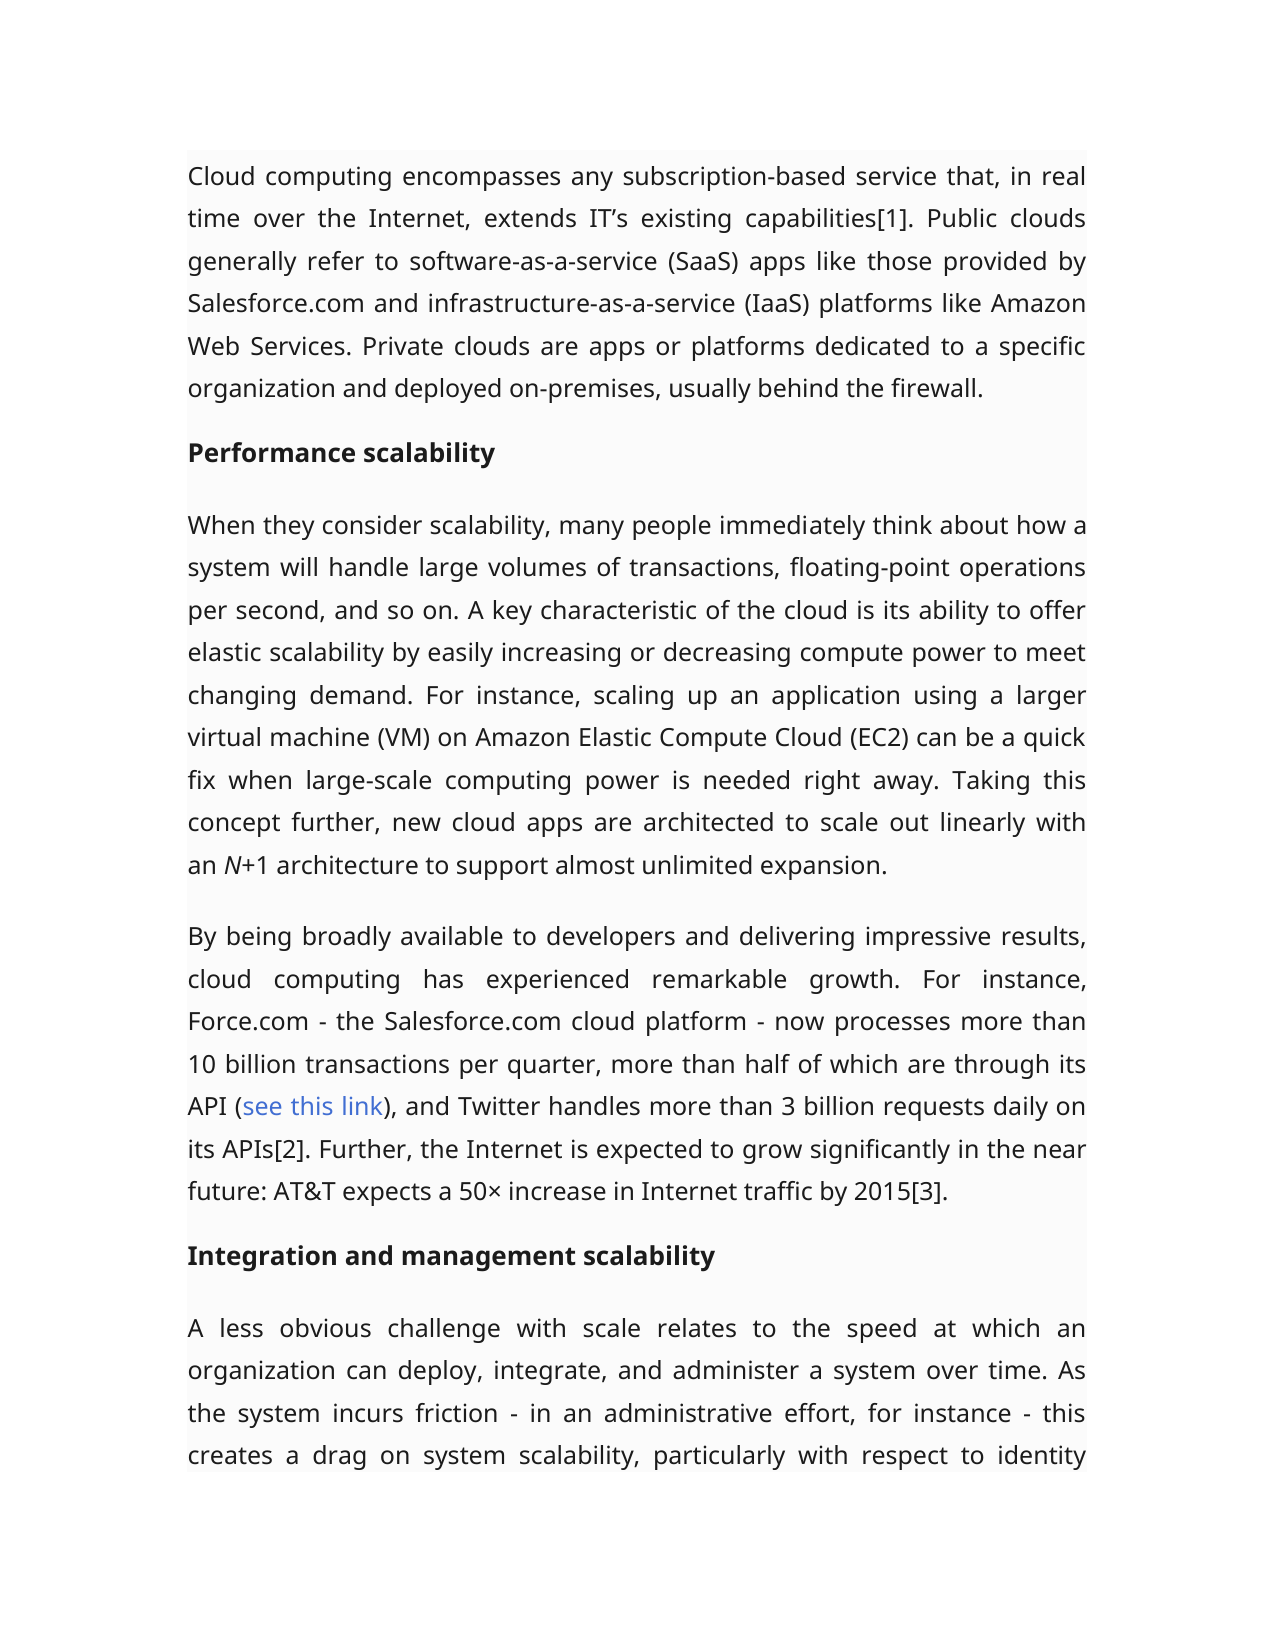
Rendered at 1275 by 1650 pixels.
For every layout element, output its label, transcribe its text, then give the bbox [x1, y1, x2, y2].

text Performance scalability [187, 434, 1087, 470]
text Cloud computing encompasses any subscription-based service that, in real time over the Internet, extends IT’s existing capabilities[1]. Public clouds generally refer to software-as-a-service (SaaS) apps like those provided by Salesforce.com and infrastructure-as-a-service (IaaS) platforms like Amazon Web Services. Private clouds are apps or platforms dedicated to a specific organization and deployed on-premises, usually behind the firewall. [187, 150, 1087, 405]
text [187, 1302, 1087, 1472]
text Integration and management scalability [187, 1237, 1087, 1273]
text By being broadly available to developers and delivering impressive results, cloud computing has experienced remarkable growth. For instance, Force.com - the Salesforce.com cloud platform - now processes more than 10 billion transactions per quarter, more than half of which are through its API (see this link), and Twitter handles more than 3 billion requests daily on its APIs[2]. Further, the Internet is expected to grow significantly in the near future: AT&T expects a 50× increase in Internet traffic by 2015[3]. [187, 911, 1087, 1208]
text When they consider scalability, many people immediately think about how a system will handle large volumes of transactions, floating-point operations per second, and so on. A key characteristic of the cloud is its ability to offer elastic scalability by easily increasing or decreasing compute power to meet changing demand. For instance, scaling up an application using a larger virtual machine (VM) on Amazon Elastic Compute Cloud (EC2) can be a quick fix when large-scale computing power is needed right away. Taking this concept further, new cloud apps are architected to scale out linearly with an N+1 architecture to support almost unlimited expansion. [187, 499, 1087, 881]
